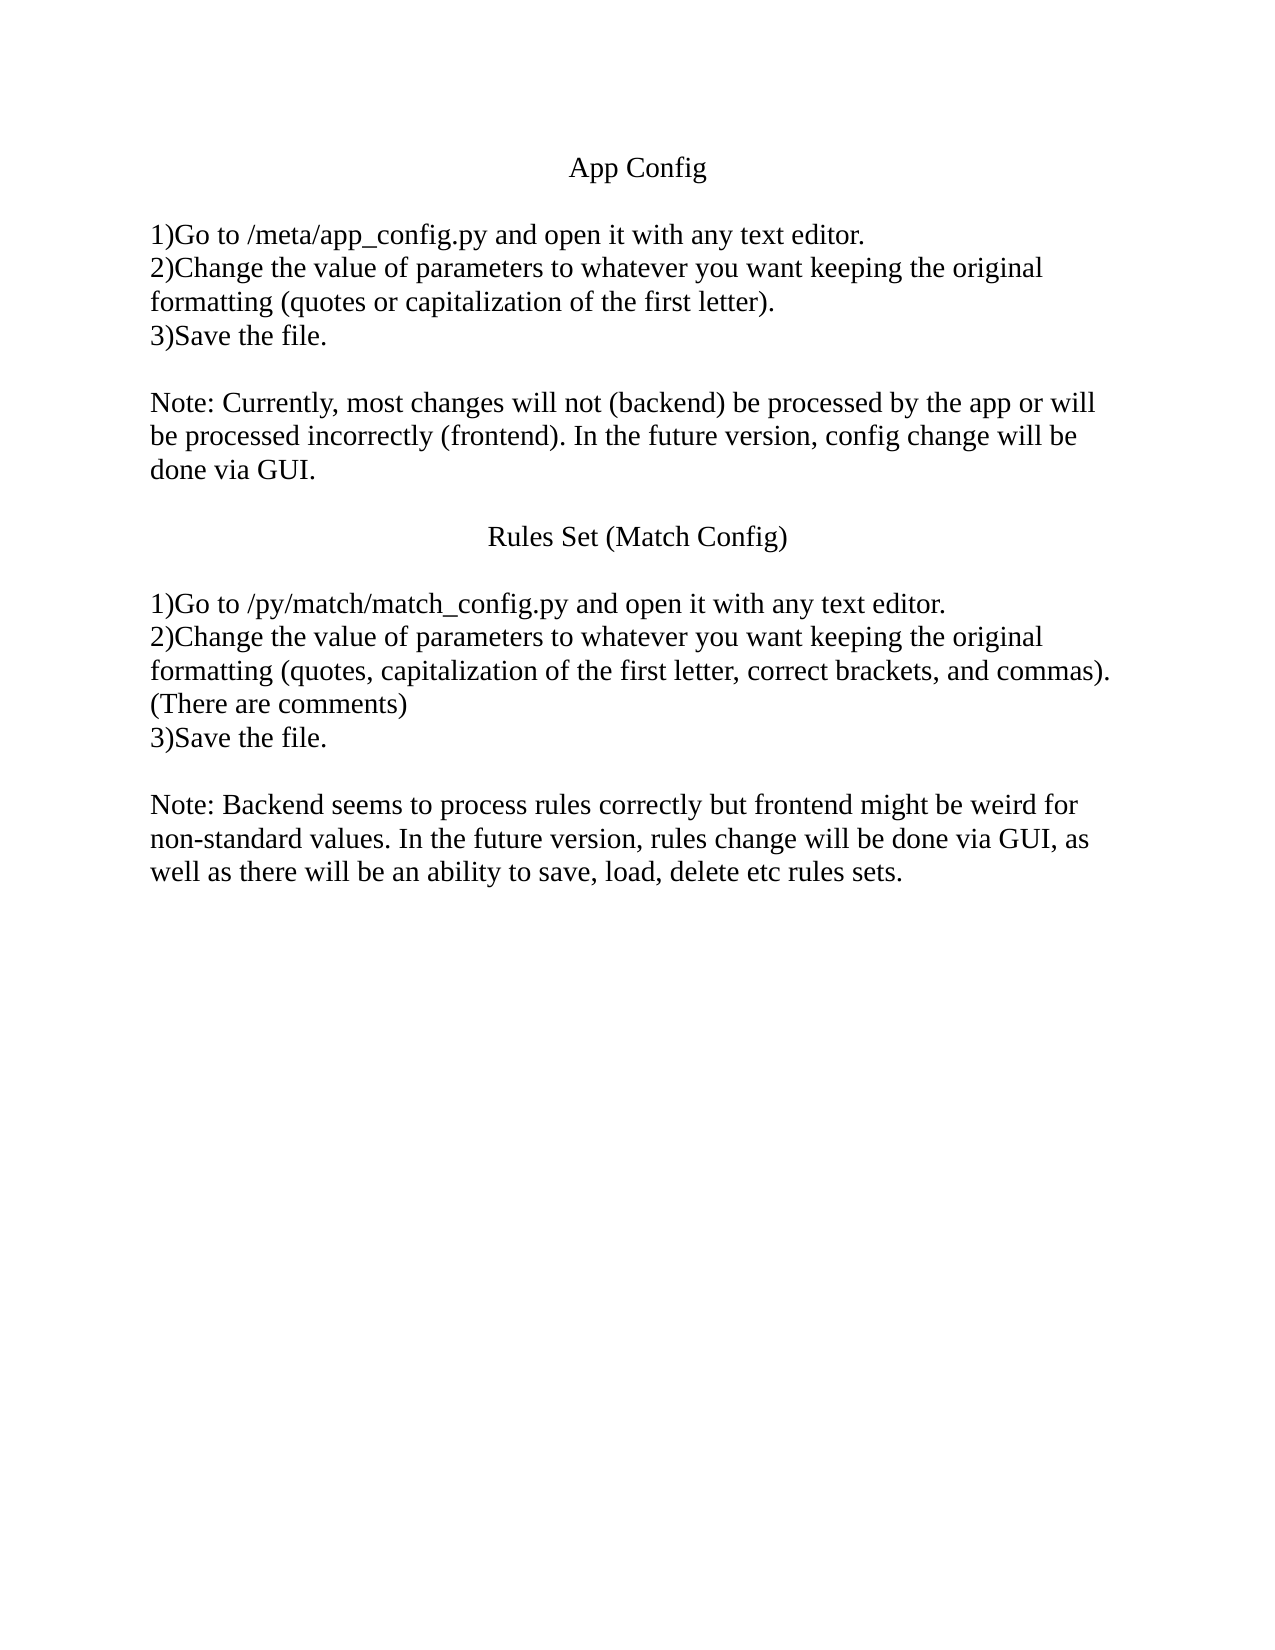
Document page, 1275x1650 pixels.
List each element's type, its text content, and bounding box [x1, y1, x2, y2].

text 2)Change the value of parameters to whatever you want keeping the original formatting (quotes, capitalization of the first letter, correct brackets, and commas). (There are comments) [150, 619, 1125, 720]
text 1)Go to /py/match/match_config.py and open it with any text editor. [150, 586, 1125, 619]
text 1)Go to /meta/app_config.py and open it with any text editor. [150, 217, 1125, 251]
text App Config [150, 150, 1125, 183]
text Note: Currently, most changes will not (backend) be processed by the app or will be processed incorrectly (frontend). In the future version, config change will be done via GUI. [150, 385, 1125, 485]
text Rules Set (Match Config) [150, 519, 1125, 552]
text 3)Save the file. [150, 318, 1125, 351]
text Note: Backend seems to process rules correctly but frontend might be weird for non-standard values. In the future version, rules change will be done via GUI, as well as there will be an ability to save, load, delete etc rules sets. [150, 787, 1125, 888]
text 2)Change the value of parameters to whatever you want keeping the original formatting (quotes or capitalization of the first letter). [150, 251, 1125, 318]
text 3)Save the file. [150, 720, 1125, 754]
